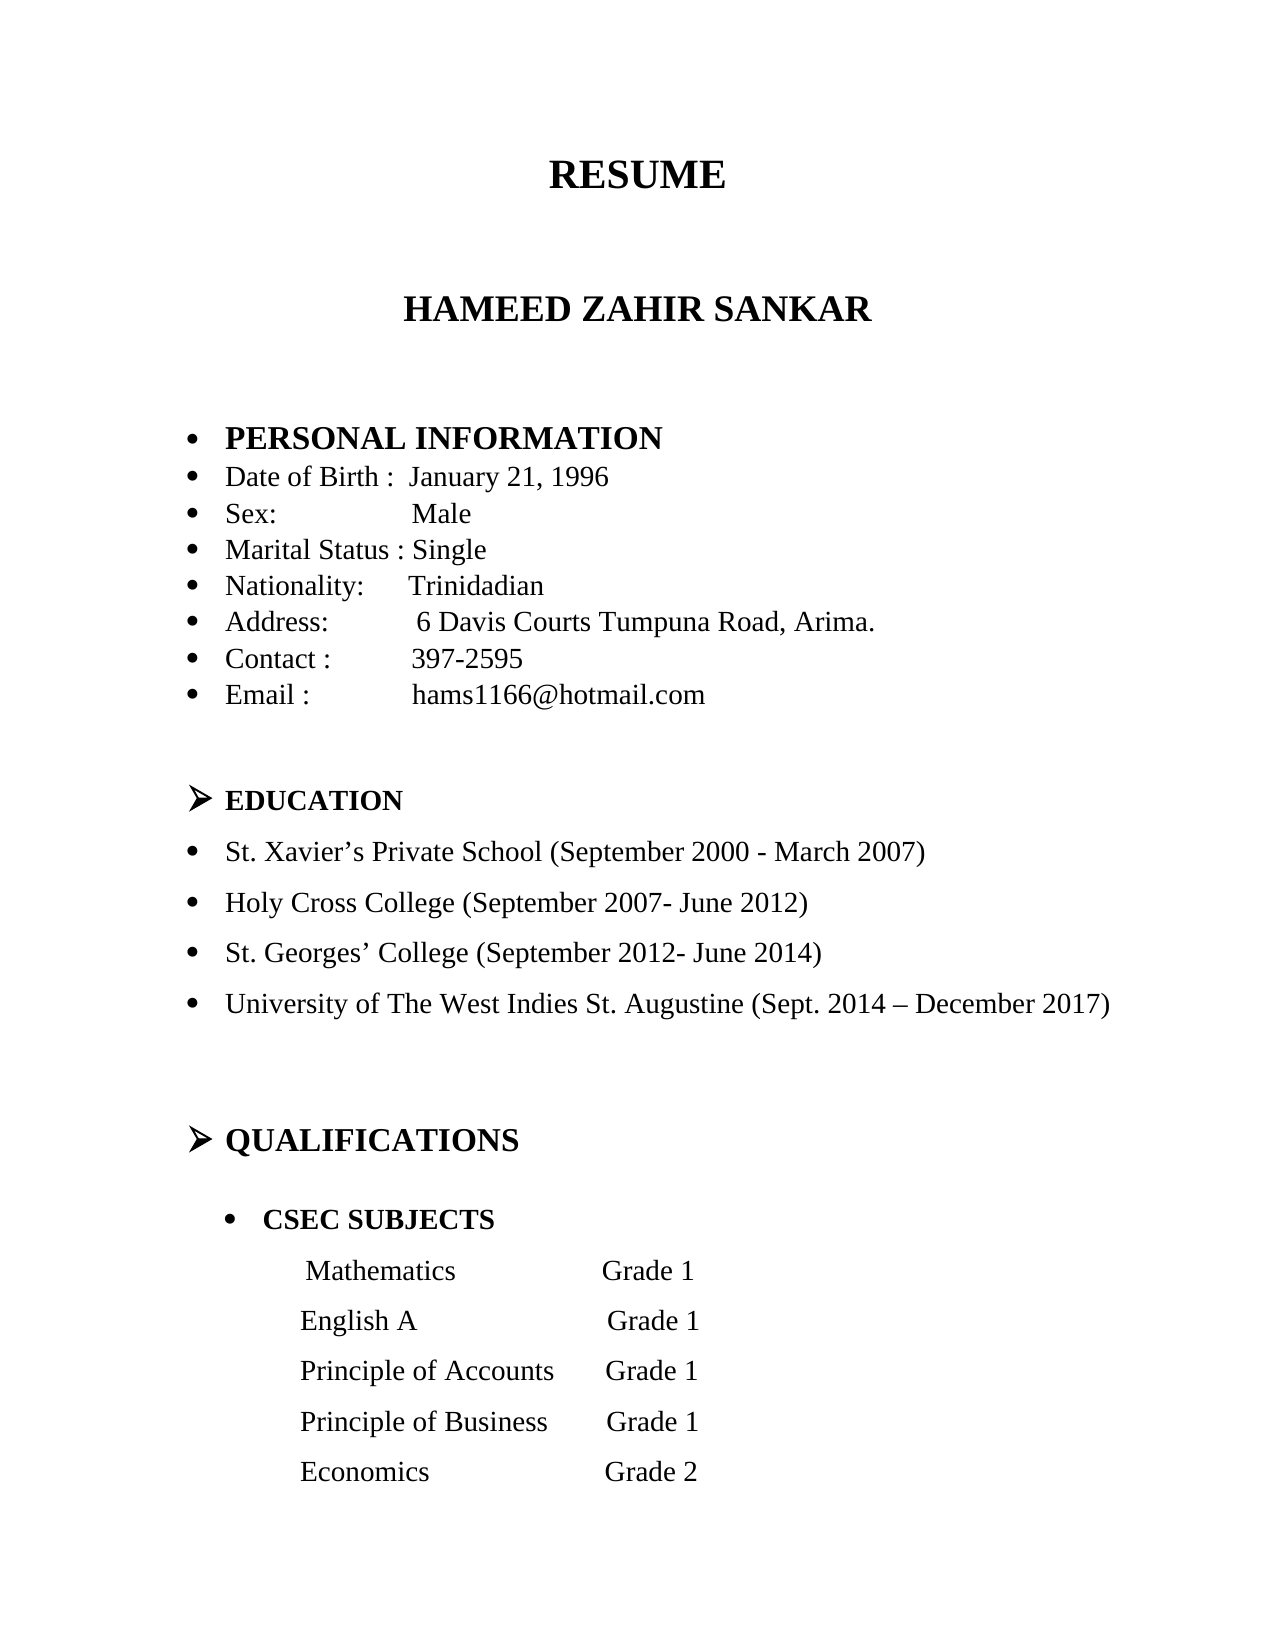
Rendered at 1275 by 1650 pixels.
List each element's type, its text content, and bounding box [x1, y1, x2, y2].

list Economics Grade 2 [225, 1454, 1125, 1488]
list University of The West Indies St. Augustine (Sept. 2014 – December 2017) [187, 986, 1125, 1019]
list Holy Cross College (September 2007- June 2012) [187, 885, 1125, 918]
list English A Grade 1 [225, 1303, 1125, 1337]
list St. Georges’ College (September 2012- June 2014) [187, 935, 1125, 969]
list EDUCATION [187, 783, 1125, 817]
list Mathematics Grade 1 [225, 1253, 1125, 1286]
list Date of Birth : January 21, 1996 [187, 459, 1125, 493]
list PERSONAL INFORMATION [187, 418, 1125, 457]
text HAMEED ZAHIR SANKAR [150, 287, 1125, 330]
text RESUME [150, 150, 1125, 198]
list QUALIFICATIONS [187, 1120, 1125, 1158]
list Principle of Business Grade 1 [225, 1404, 1125, 1437]
list Principle of Accounts Grade 1 [225, 1353, 1125, 1387]
list St. Xavier’s Private School (September 2000 - March 2007) [187, 834, 1125, 868]
list Contact : 397-2595 [187, 641, 1125, 674]
list Sex: Male [187, 496, 1125, 529]
list CSEC SUBJECTS [225, 1202, 1125, 1236]
list Nationality: Trinidadian [187, 568, 1125, 602]
list Email : hams1166@hotmail.com [187, 677, 1125, 711]
list Address: 6 Davis Courts Tumpuna Road, Arima. [187, 604, 1125, 638]
list Marital Status : Single [187, 532, 1125, 566]
